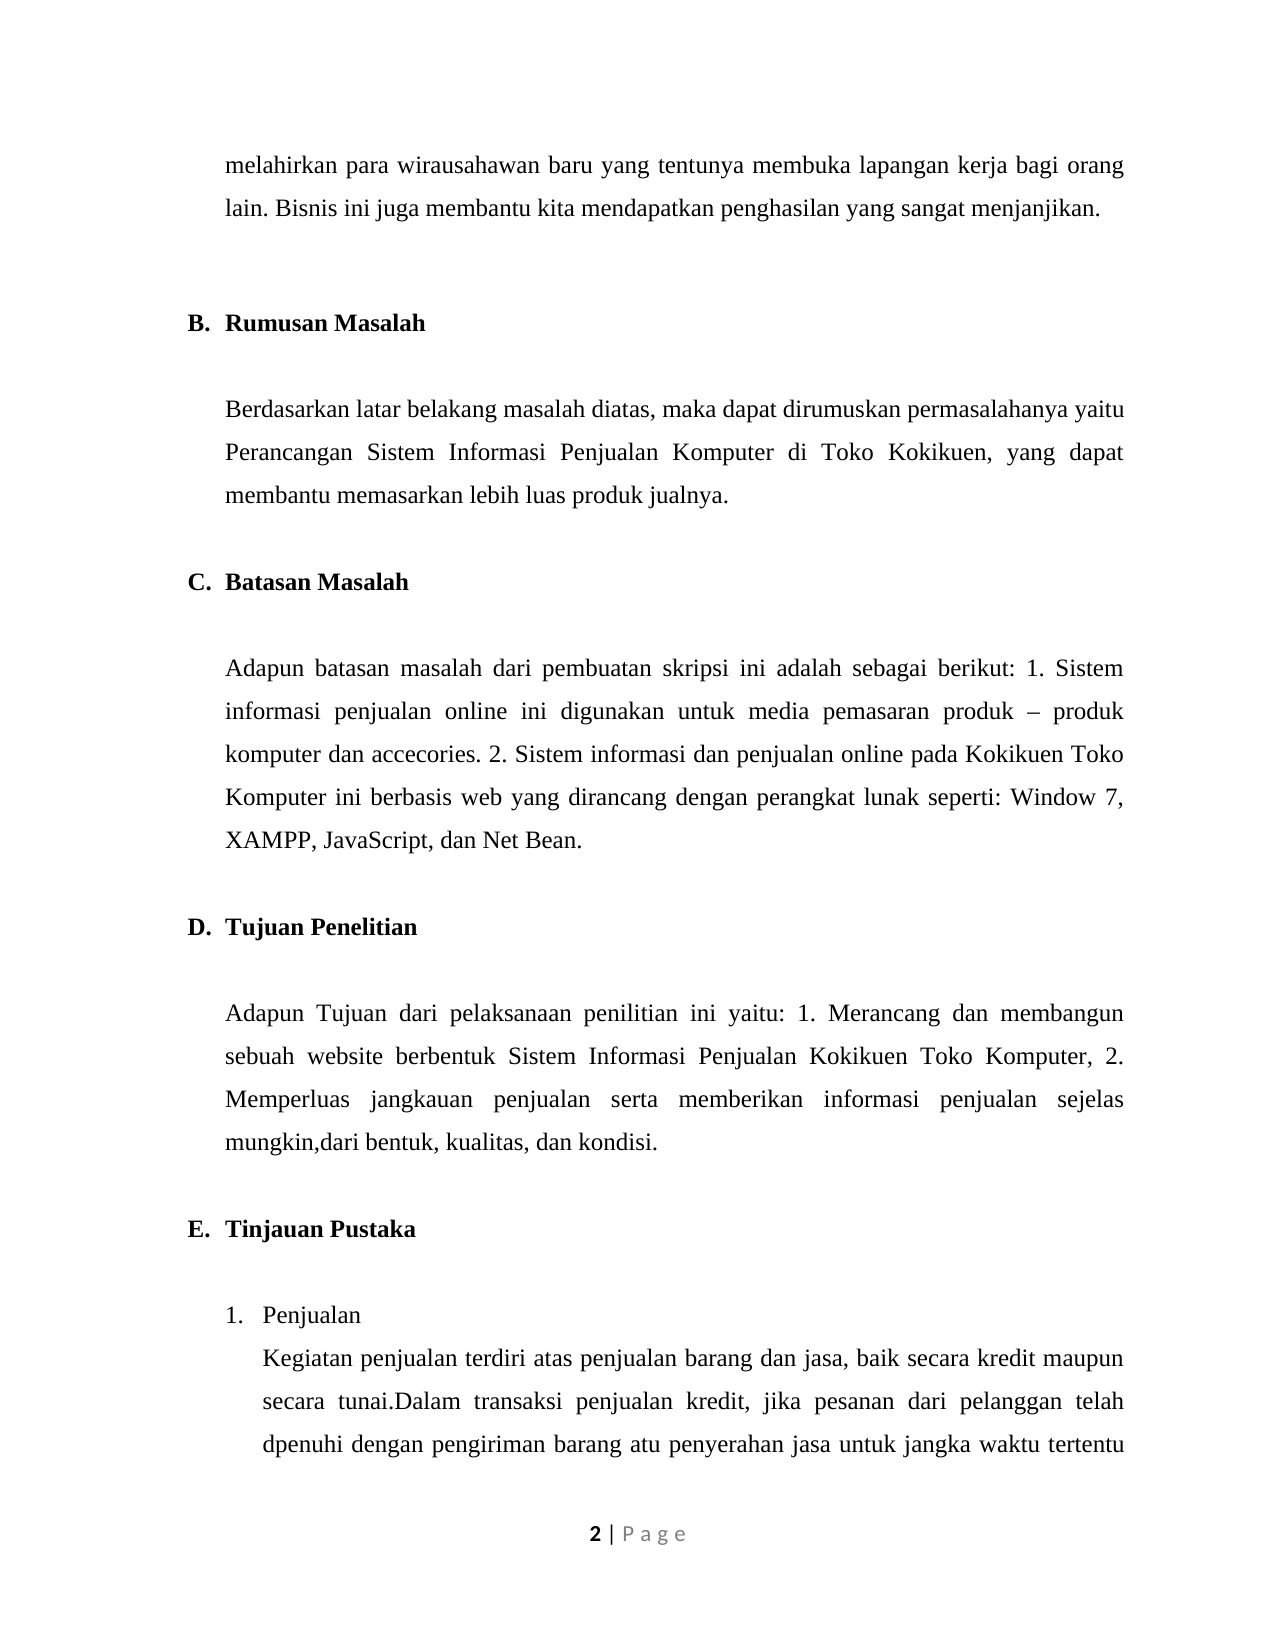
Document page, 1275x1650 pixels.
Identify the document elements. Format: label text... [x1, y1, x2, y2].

list Adapun batasan masalah dari pembuatan skripsi ini adalah sebagai berikut: 1. Sistem informasi penjualan online ini digunakan untuk media pemasaran produk – produk komputer dan accecories. 2. Sistem informasi dan penjualan online pada Kokikuen Toko Komputer ini berbasis web yang dirancang dengan perangkat lunak seperti: Window 7, XAMPP, JavaScript, dan Net Bean. [225, 653, 1125, 854]
list Penjualan [225, 1300, 1125, 1329]
list Tujuan Penelitian [187, 912, 1125, 941]
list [225, 150, 1125, 222]
list Berdasarkan latar belakang masalah diatas, maka dapat dirumuskan permasalahanya yaitu Perancangan Sistem Informasi Penjualan Komputer di Toko Kokikuen, yang dapat membantu memasarkan lebih luas produk jualnya. [225, 394, 1125, 509]
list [262, 1343, 1125, 1458]
list Tinjauan Pustaka [187, 1214, 1125, 1242]
list Rumusan Masalah [187, 308, 1125, 337]
list Adapun Tujuan dari pelaksanaan penilitian ini yaitu: 1. Merancang dan membangun sebuah website berbentuk Sistem Informasi Penjualan Kokikuen Toko Komputer, 2. Memperluas jangkauan penjualan serta memberikan informasi penjualan sejelas mungkin,dari bentuk, kualitas, dan kondisi. [225, 998, 1125, 1156]
list Batasan Masalah [187, 567, 1125, 596]
